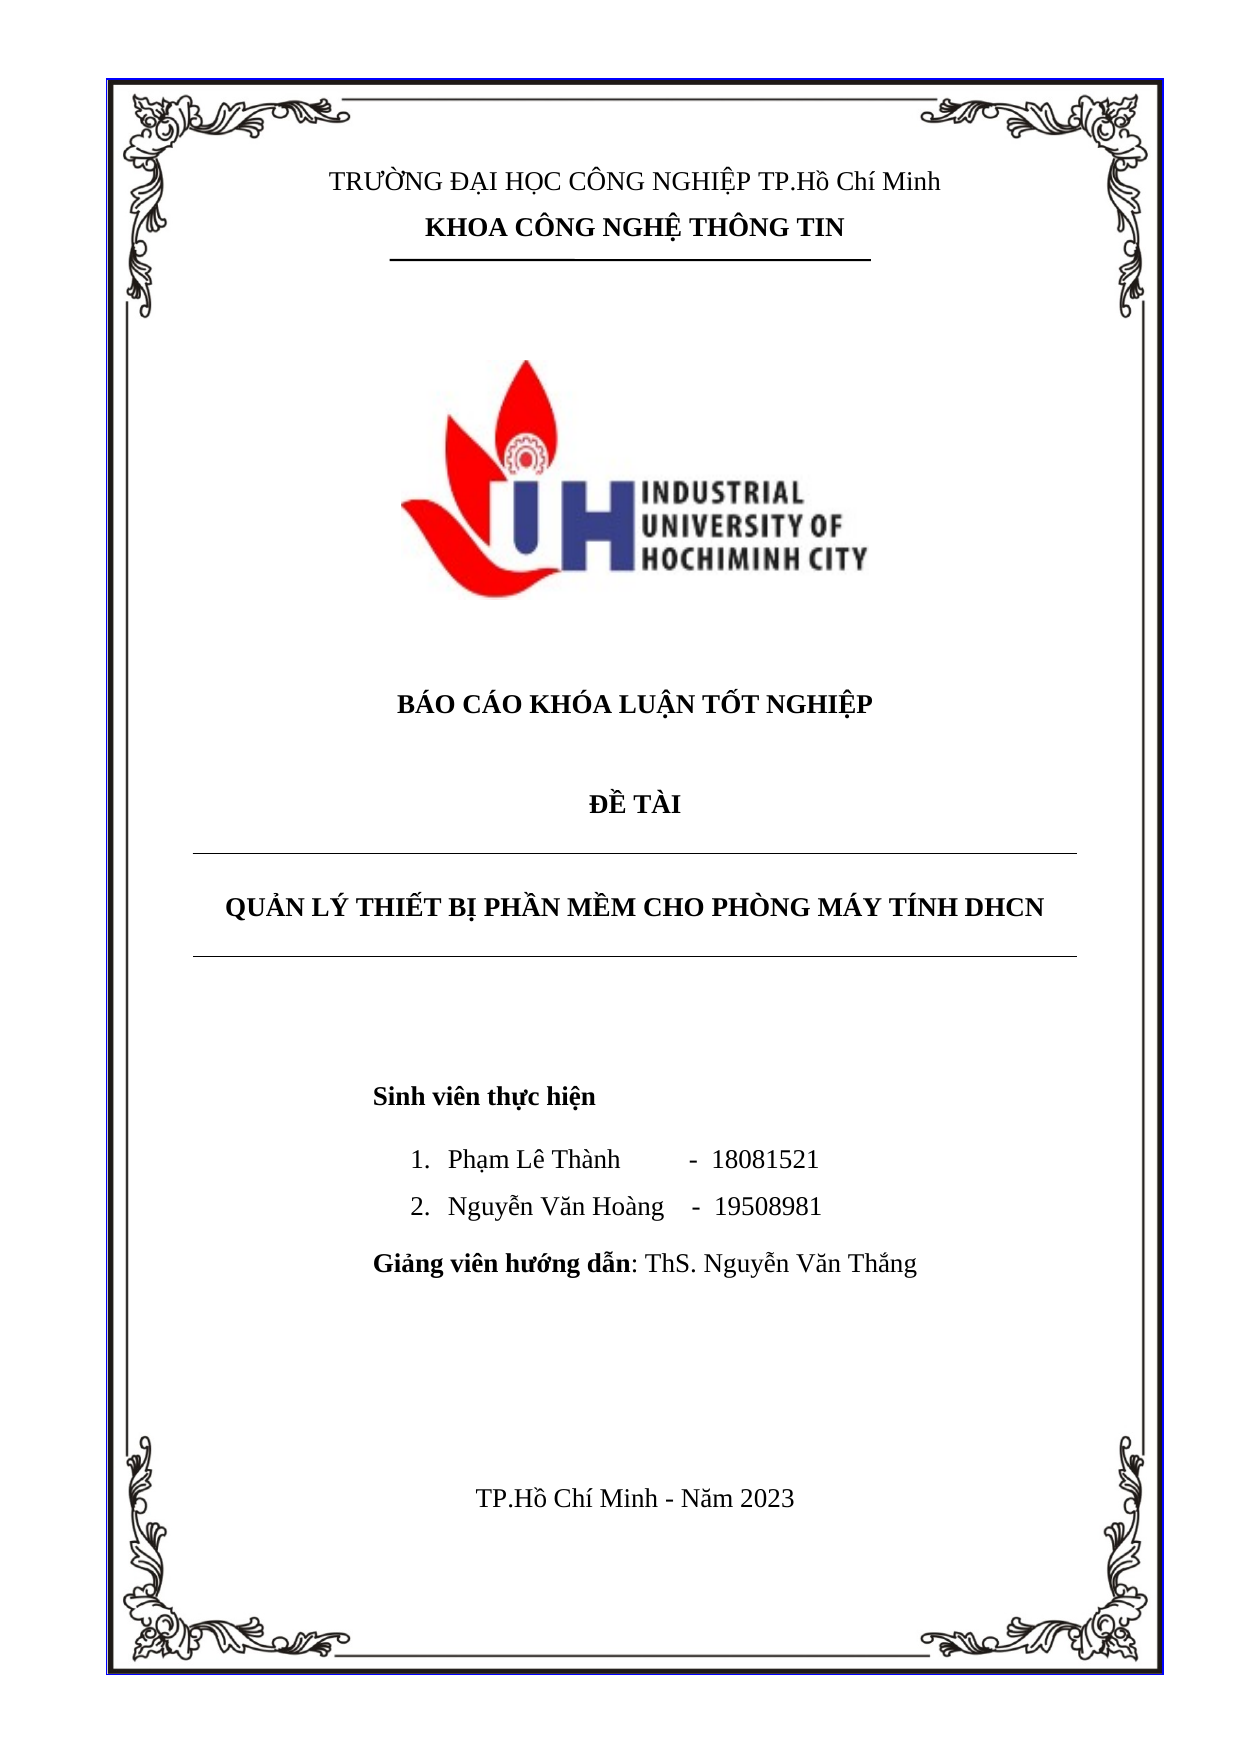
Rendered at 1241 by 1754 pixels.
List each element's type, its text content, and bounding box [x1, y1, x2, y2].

list Nguyễn Văn Hoàng - 19508981 [410, 1190, 1122, 1221]
text Sinh viên thực hiện [373, 1080, 1122, 1111]
list Phạm Lê Thành - 18081521 [410, 1143, 1122, 1174]
text QUẢN LÝ THIẾT BỊ PHẦN MỀM CHO PHÒNG MÁY TÍNH DHCN [193, 854, 1077, 956]
text TP.Hồ Chí Minh - Năm 2023 [148, 1482, 1122, 1513]
text BÁO CÁO KHÓA LUẬN TỐT NGHIỆP [148, 688, 1122, 719]
text TRƯỜNG ĐẠI HỌC CÔNG NGHIỆP TP.Hồ Chí Minh [148, 165, 1122, 196]
text Giảng viên hướng dẫn: ThS. Nguyễn Văn Thắng [373, 1247, 1122, 1278]
text KHOA CÔNG NGHỆ THÔNG TIN [148, 211, 1122, 243]
picture [107, 80, 1162, 1674]
text ĐỀ TÀI [148, 788, 1122, 820]
